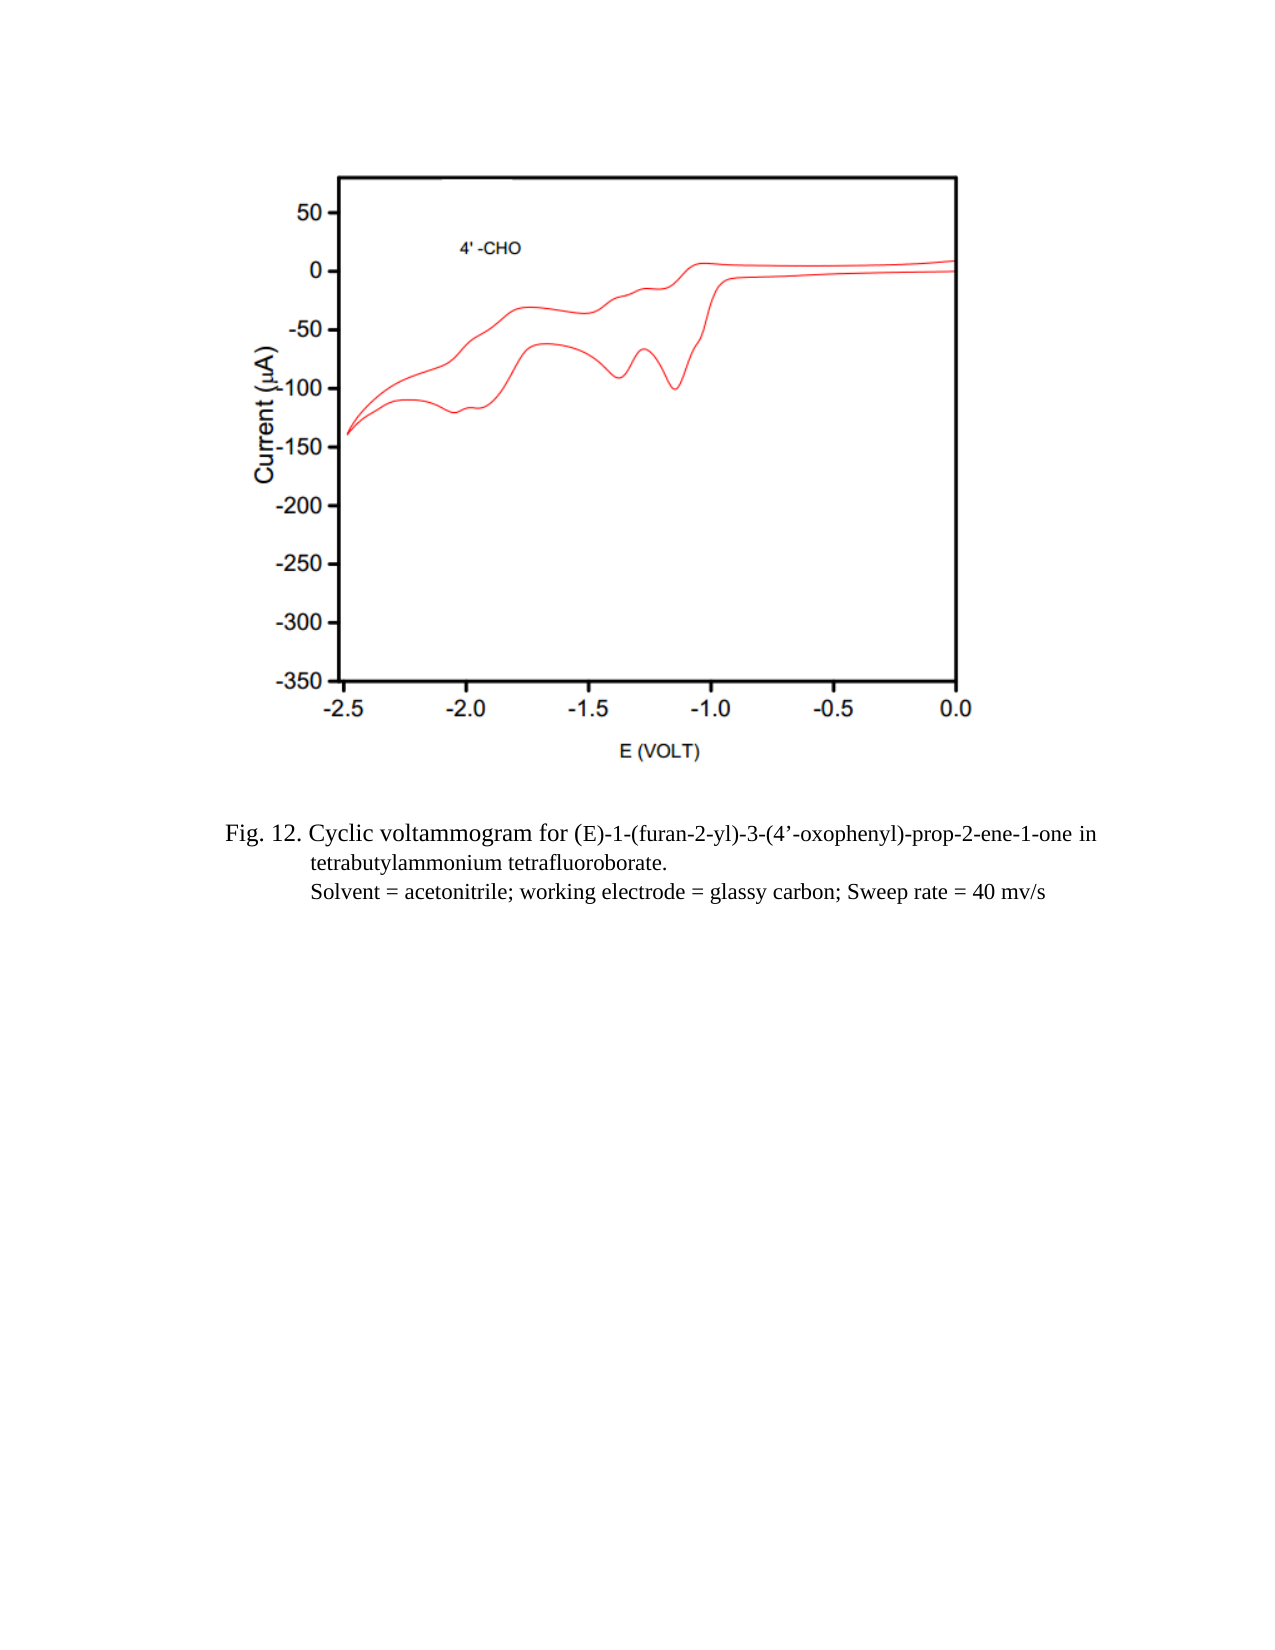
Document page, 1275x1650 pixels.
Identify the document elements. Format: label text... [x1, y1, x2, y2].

picture [237, 150, 1038, 774]
text Fig. 12. Cyclic voltammogram for (E)-1-(furan-2-yl)-3-(4’-oxophenyl)-prop-2-ene-1-one in [150, 818, 1125, 847]
text Solvent = acetonitrile; working electrode = glassy carbon; Sweep rate = 40 mv/s [150, 878, 1125, 904]
text tetrabutylammonium tetrafluoroborate. [150, 849, 1125, 876]
